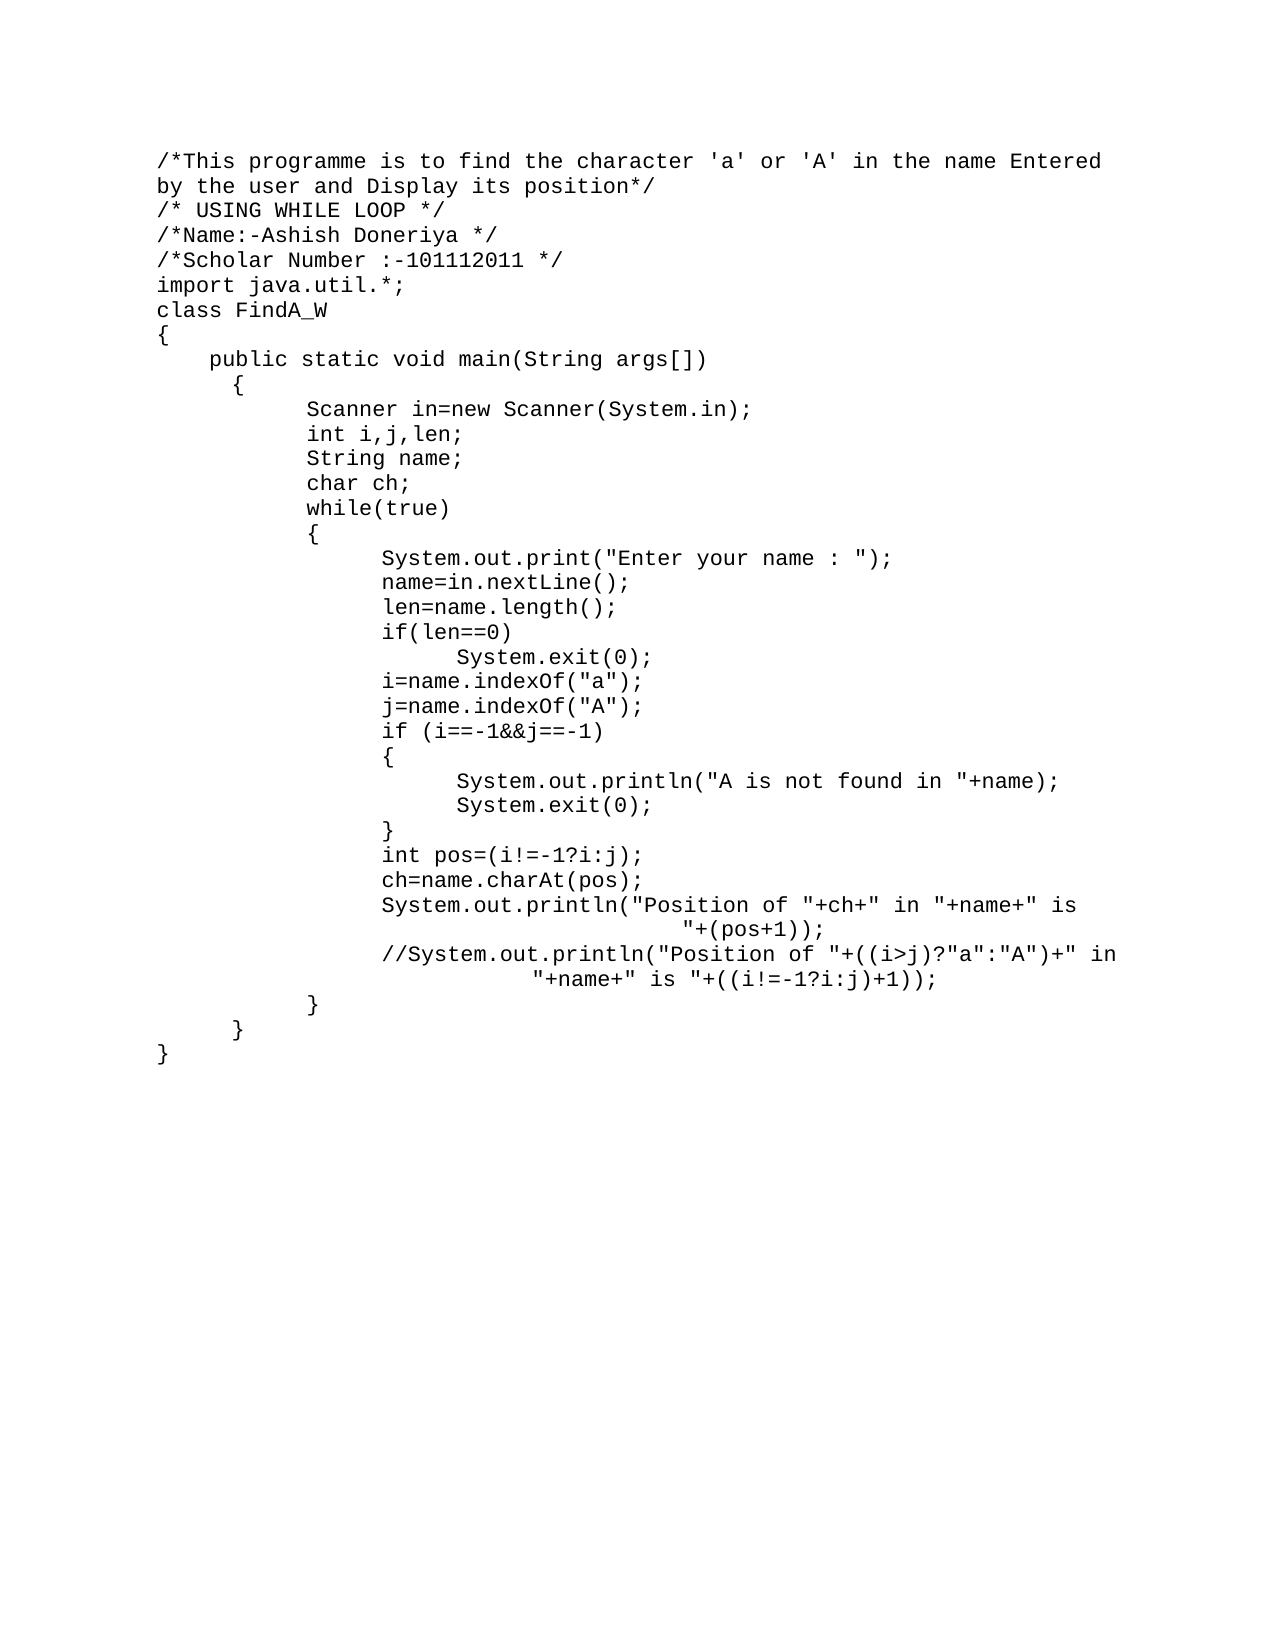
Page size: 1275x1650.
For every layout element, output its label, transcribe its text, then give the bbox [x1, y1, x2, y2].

text System.out.println("A is not found in "+name); [156, 770, 1118, 794]
text ch=name.charAt(pos); [156, 869, 1118, 894]
text if(len==0) [156, 621, 1118, 646]
text if (i==-1&&j==-1) [156, 720, 1118, 745]
text /*This programme is to find the character 'a' or 'A' in the name Entered by the user and Display its position*/ [156, 150, 1118, 199]
text { [156, 373, 1118, 398]
text char ch; [156, 472, 1118, 497]
text { [156, 522, 1118, 547]
text name=in.nextLine(); [156, 571, 1118, 596]
text /* USING WHILE LOOP */ [156, 199, 1118, 224]
text } [156, 993, 1118, 1018]
text System.exit(0); [156, 646, 1118, 671]
text } [156, 1018, 1118, 1042]
text String name; [156, 447, 1118, 472]
text { [156, 745, 1118, 770]
text /*Scholar Number :-101112011 */ [156, 249, 1118, 274]
text while(true) [156, 497, 1118, 522]
text /*Name:-Ashish Doneriya */ [156, 224, 1118, 249]
text public static void main(String args[]) [156, 348, 1118, 373]
text //System.out.println("Position of "+((i>j)?"a":"A")+" in "+name+" is "+((i!=-1?i:j)+1)); [156, 943, 1118, 993]
text } [156, 819, 1118, 844]
text len=name.length(); [156, 596, 1118, 621]
text int i,j,len; [156, 423, 1118, 447]
text System.exit(0); [156, 794, 1118, 819]
text int pos=(i!=-1?i:j); [156, 844, 1118, 869]
text i=name.indexOf("a"); [156, 671, 1118, 695]
text } [156, 1042, 1118, 1067]
text { [156, 323, 1118, 348]
text import java.util.*; [156, 274, 1118, 299]
text j=name.indexOf("A"); [156, 695, 1118, 720]
text class FindA_W [156, 299, 1118, 323]
text System.out.println("Position of "+ch+" in "+name+" is "+(pos+1)); [156, 894, 1118, 943]
text System.out.print("Enter your name : "); [156, 547, 1118, 571]
text Scanner in=new Scanner(System.in); [156, 398, 1118, 423]
